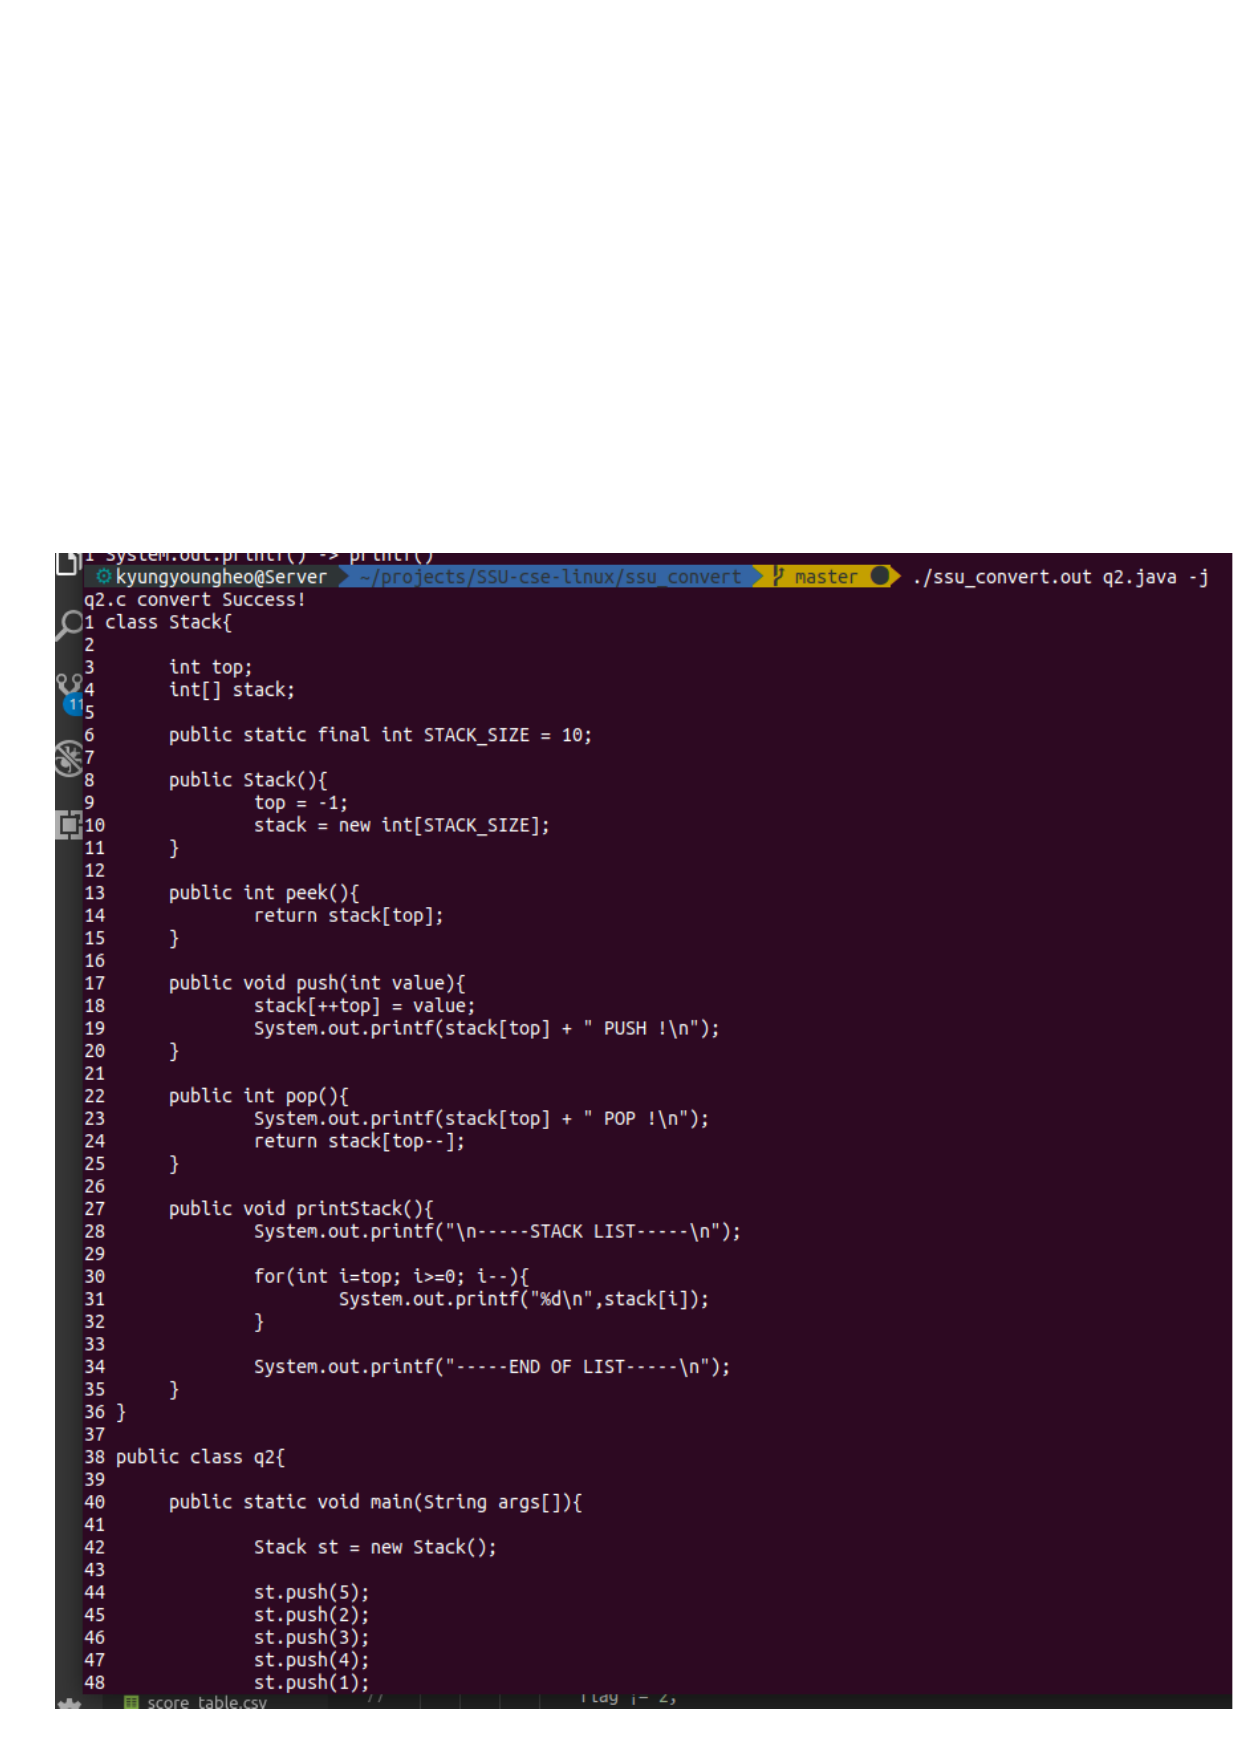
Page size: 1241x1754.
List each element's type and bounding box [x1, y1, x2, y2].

picture [55, 553, 1233, 1709]
